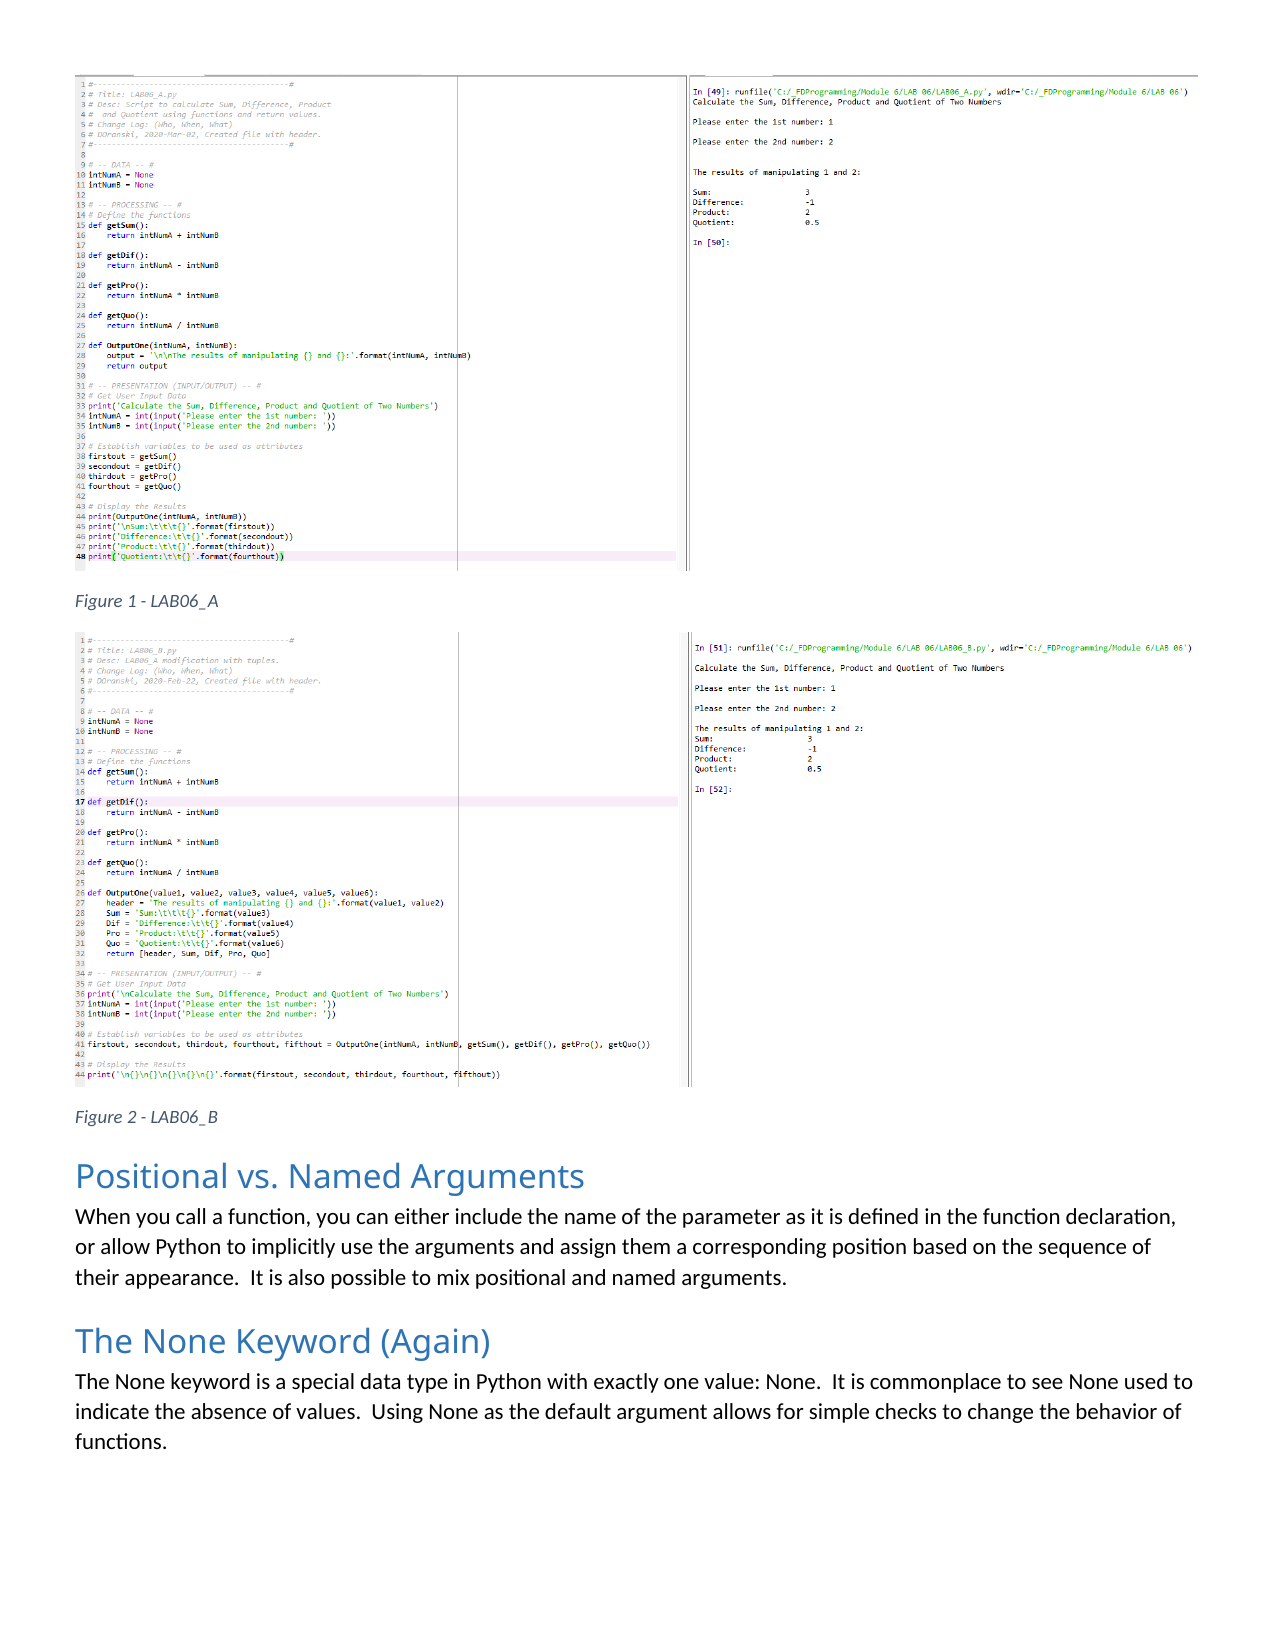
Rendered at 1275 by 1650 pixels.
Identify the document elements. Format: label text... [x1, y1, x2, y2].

text Figure 2 - LAB06_B [75, 1105, 1200, 1128]
text When you call a function, you can either include the name of the parameter as it is defined in the function declaration, or allow Python to implicitly use the arguments and assign them a corresponding position based on the sequence of their appearance. It is also possible to mix positional and named arguments. [75, 1202, 1200, 1291]
text Figure 1 - LAB06_A [75, 589, 1200, 612]
text The None keyword is a special data type in Python with exactly one value: None. It is commonplace to see None used to indicate the absence of values. Using None as the default argument allows for simple checks to change the behavior of functions. [75, 1367, 1200, 1455]
subtitle The None Keyword (Again) [75, 1318, 1200, 1363]
picture [75, 74, 1198, 571]
subtitle Positional vs. Named Arguments [75, 1153, 1200, 1199]
picture [75, 632, 1198, 1087]
